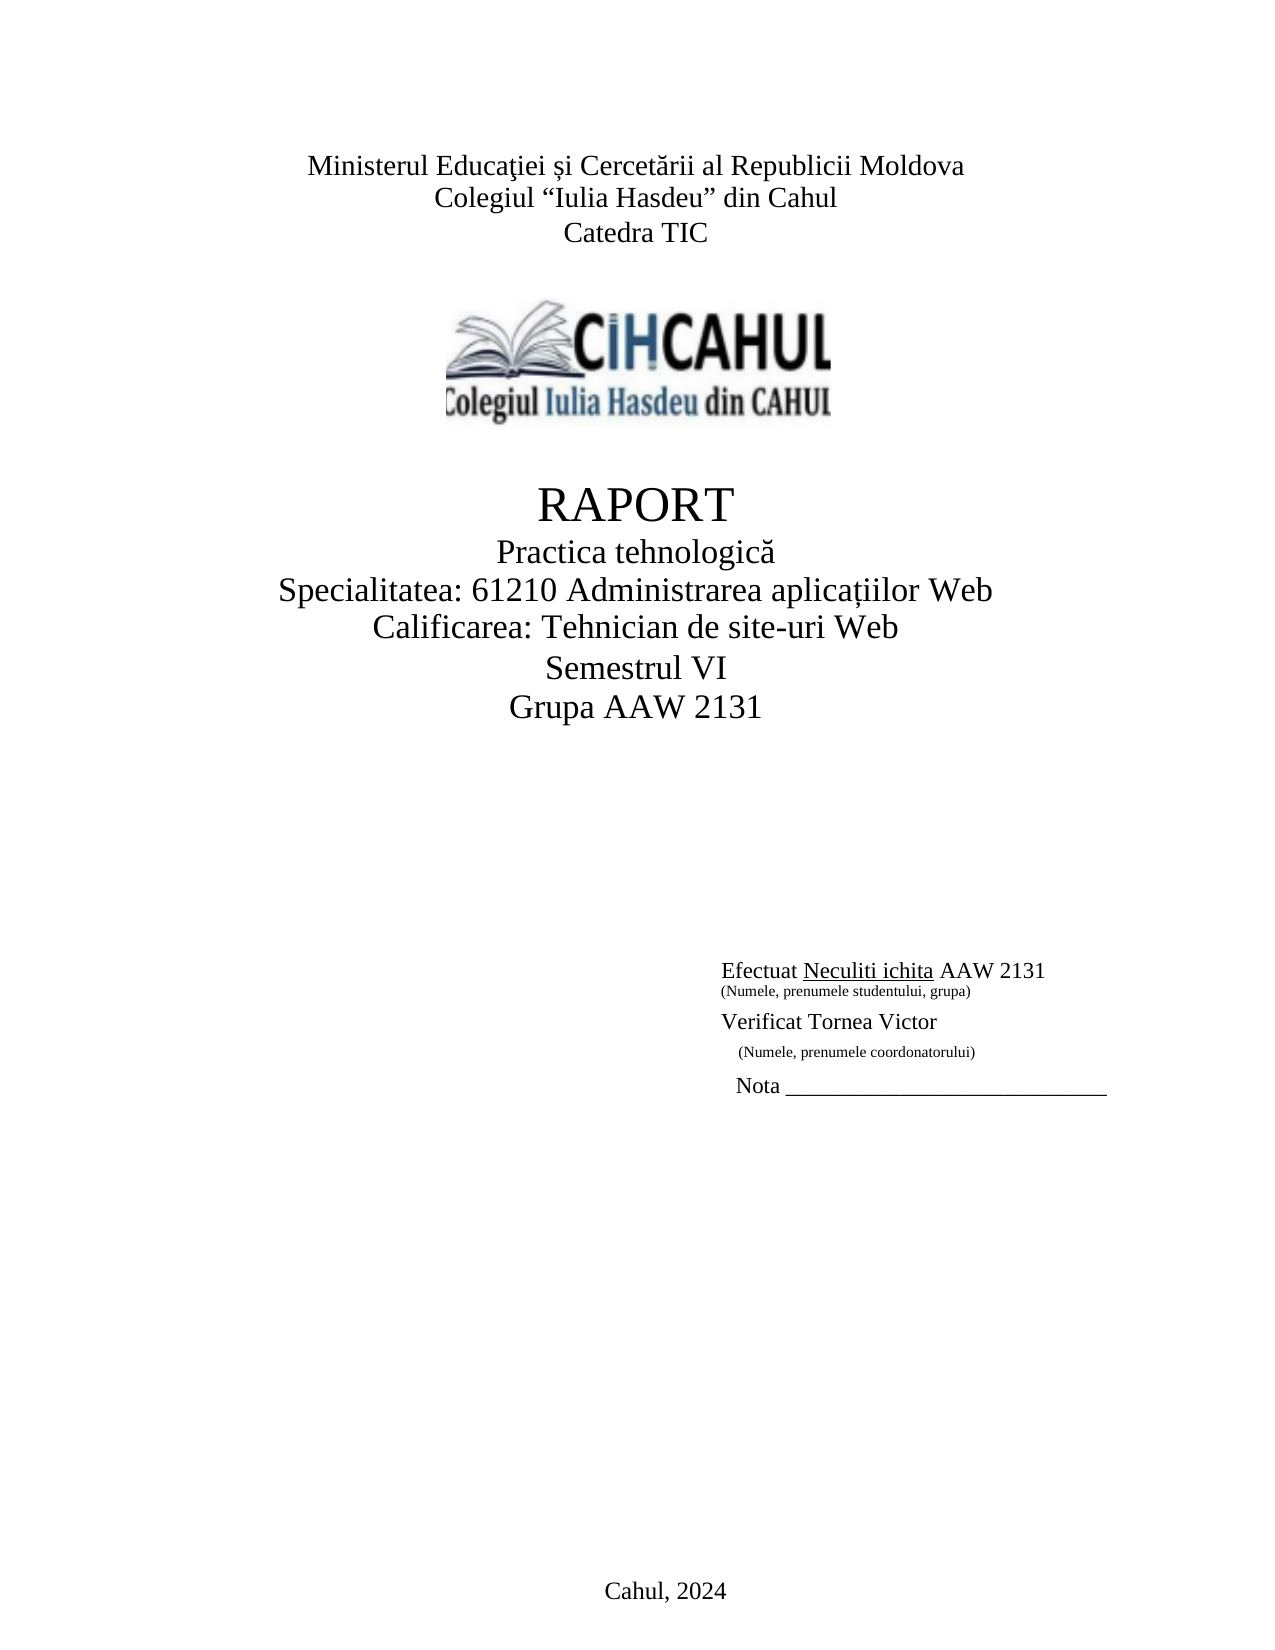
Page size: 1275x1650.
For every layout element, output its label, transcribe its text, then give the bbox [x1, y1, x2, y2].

text (Numele, prenumele coordonatorului) [721, 1045, 1089, 1061]
text Efectuat Neculiti ichita AAW 2131 (Numele, prenumele studentului, grupa) [721, 959, 1107, 1000]
text Verificat Tornea Victor [721, 1010, 1089, 1034]
text Calificarea: Tehnician de site-uri Web [119, 609, 1153, 646]
text Ministerul Educaţiei și Cercetării al Republicii Moldova [119, 150, 1153, 182]
text Colegiul “Iulia Hasdeu” din Cahul [119, 182, 1153, 214]
picture [446, 298, 831, 427]
text Practica tehnologică [119, 532, 1153, 571]
text Catedra TIC [119, 215, 1153, 249]
text Specialitatea: 61210 Administrarea aplicațiilor Web [119, 571, 1153, 609]
text RAPORT [119, 474, 1153, 532]
text Cahul, 2024 [119, 1576, 1153, 1605]
text Nota ____________________________ [119, 1072, 1107, 1098]
text Grupa AAW 2131 [119, 687, 1153, 726]
text Semestrul VI [119, 647, 1153, 687]
